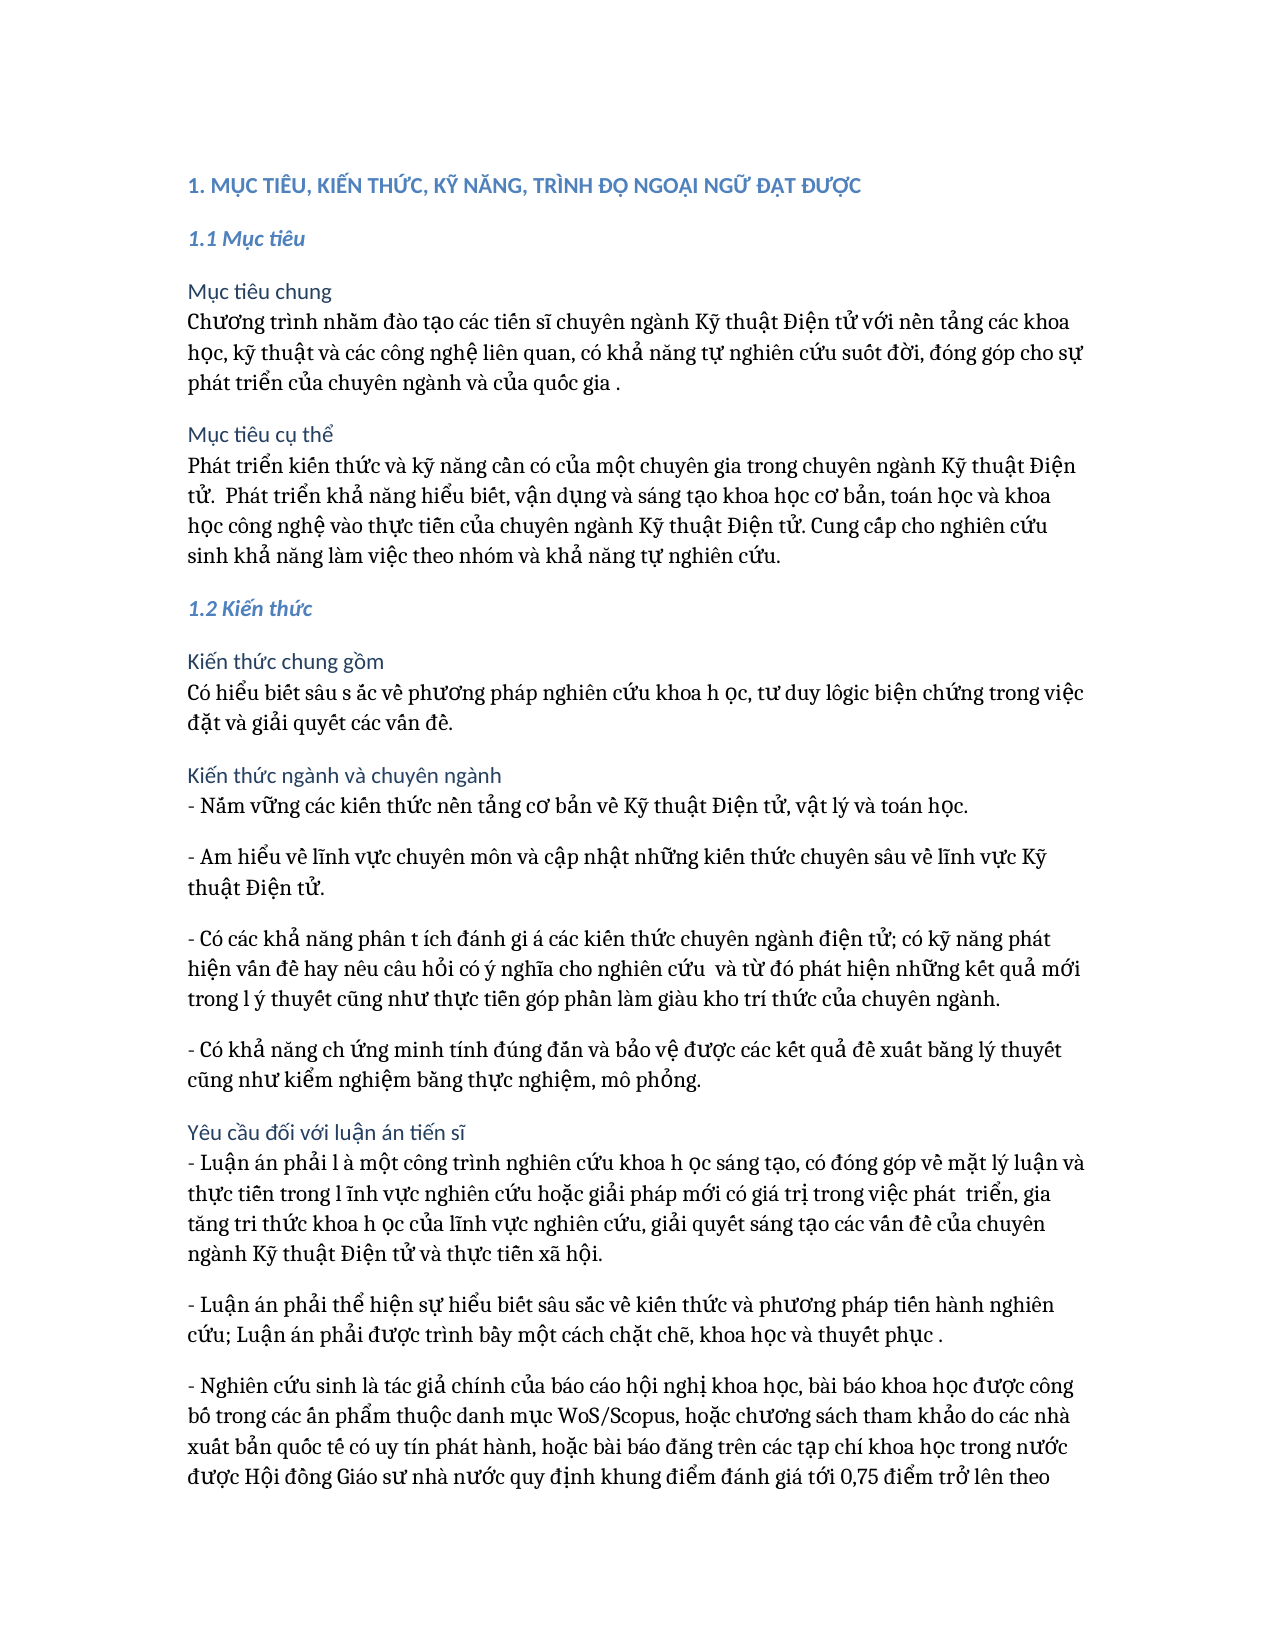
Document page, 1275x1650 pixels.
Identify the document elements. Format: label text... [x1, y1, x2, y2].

subtitle 1.1 Mục tiêu [187, 224, 1087, 252]
subtitle Kiến thức ngành và chuyên ngành [187, 761, 1087, 789]
text - Luận án phải l à một công trình nghiên cứu khoa h ọc sáng tạo, có đóng góp về mặt lý luận và thực tiễn trong l ĩnh vực nghiên cứu hoặc giải pháp mới có giá trị trong việc phát triển, gia tăng tri thức khoa h ọc của lĩnh vực nghiên cứu, giải quyết sáng tạo các vấn đề của chuyên ngành Kỹ thuật Điện tử và thực tiễn xã hội. [187, 1150, 1087, 1267]
text - Am hiểu về lĩnh vực chuyên môn và cập nhật những kiến thức chuyên sâu về lĩnh vực Kỹ thuật Điện tử. [187, 844, 1087, 901]
subtitle Kiến thức chung gồm [187, 647, 1087, 675]
text Có hiểu biết sâu s ắc về phương pháp nghiên cứu khoa h ọc, tư duy lôgic biện chứng trong việc đặt và giải quyết các vấn đề. [187, 679, 1087, 736]
text - Có các khả năng phân t ích đánh gi á các kiến thức chuyên ngành điện tử; có kỹ năng phát hiện vấn đề hay nêu câu hỏi có ý nghĩa cho nghiên cứu và từ đó phát hiện những kết quả mới trong l ý thuyết cũng như thực tiễn góp phần làm giàu kho trí thức của chuyên ngành. [187, 925, 1087, 1012]
text - Có khả năng ch ứng minh tính đúng đắn và bảo vệ được các kết quả đề xuất bằng lý thuyết cũng như kiểm nghiệm bằng thực nghiệm, mô phỏng. [187, 1037, 1087, 1093]
text - Luận án phải thể hiện sự hiểu biết sâu sắc về kiến thức và phương pháp tiến hành nghiên cứu; Luận án phải được trình bầy một cách chặt chẽ, khoa học và thuyết phục . [187, 1292, 1087, 1348]
text Chương trình nhằm đào tạo các tiến sĩ chuyên ngành Kỹ thuật Điện tử với nền tảng các khoa học, kỹ thuật và các công nghệ liên quan, có khả năng tự nghiên cứu suốt đời, đóng góp cho sự phát triển của chuyên ngành và của quốc gia . [187, 309, 1087, 396]
subtitle Mục tiêu chung [187, 277, 1087, 305]
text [187, 1373, 1087, 1490]
text Phát triển kiến thức và kỹ năng cần có của một chuyên gia trong chuyên ngành Kỹ thuật Điện tử. Phát triển khả năng hiểu biết, vận dụng và sáng tạo khoa học cơ bản, toán học và khoa học công nghệ vào thực tiễn của chuyên ngành Kỹ thuật Điện tử. Cung cấp cho nghiên cứu sinh khả năng làm việc theo nhóm và khả năng tự nghiên cứu. [187, 453, 1087, 570]
subtitle Yêu cầu đối với luận án tiến sĩ [187, 1118, 1087, 1146]
text - Nắm vững các kiến thức nền tảng cơ bản về Kỹ thuật Điện tử, vật lý và toán học. [187, 793, 1087, 819]
subtitle Mục tiêu cụ thể [187, 421, 1087, 448]
subtitle 1.2 Kiến thức [187, 594, 1087, 622]
subtitle 1. MỤC TIÊU, KIẾN THỨC, KỸ NĂNG, TRÌNH ĐỘ NGOẠI NGỮ ĐẠT ĐƯỢC [187, 171, 1087, 199]
